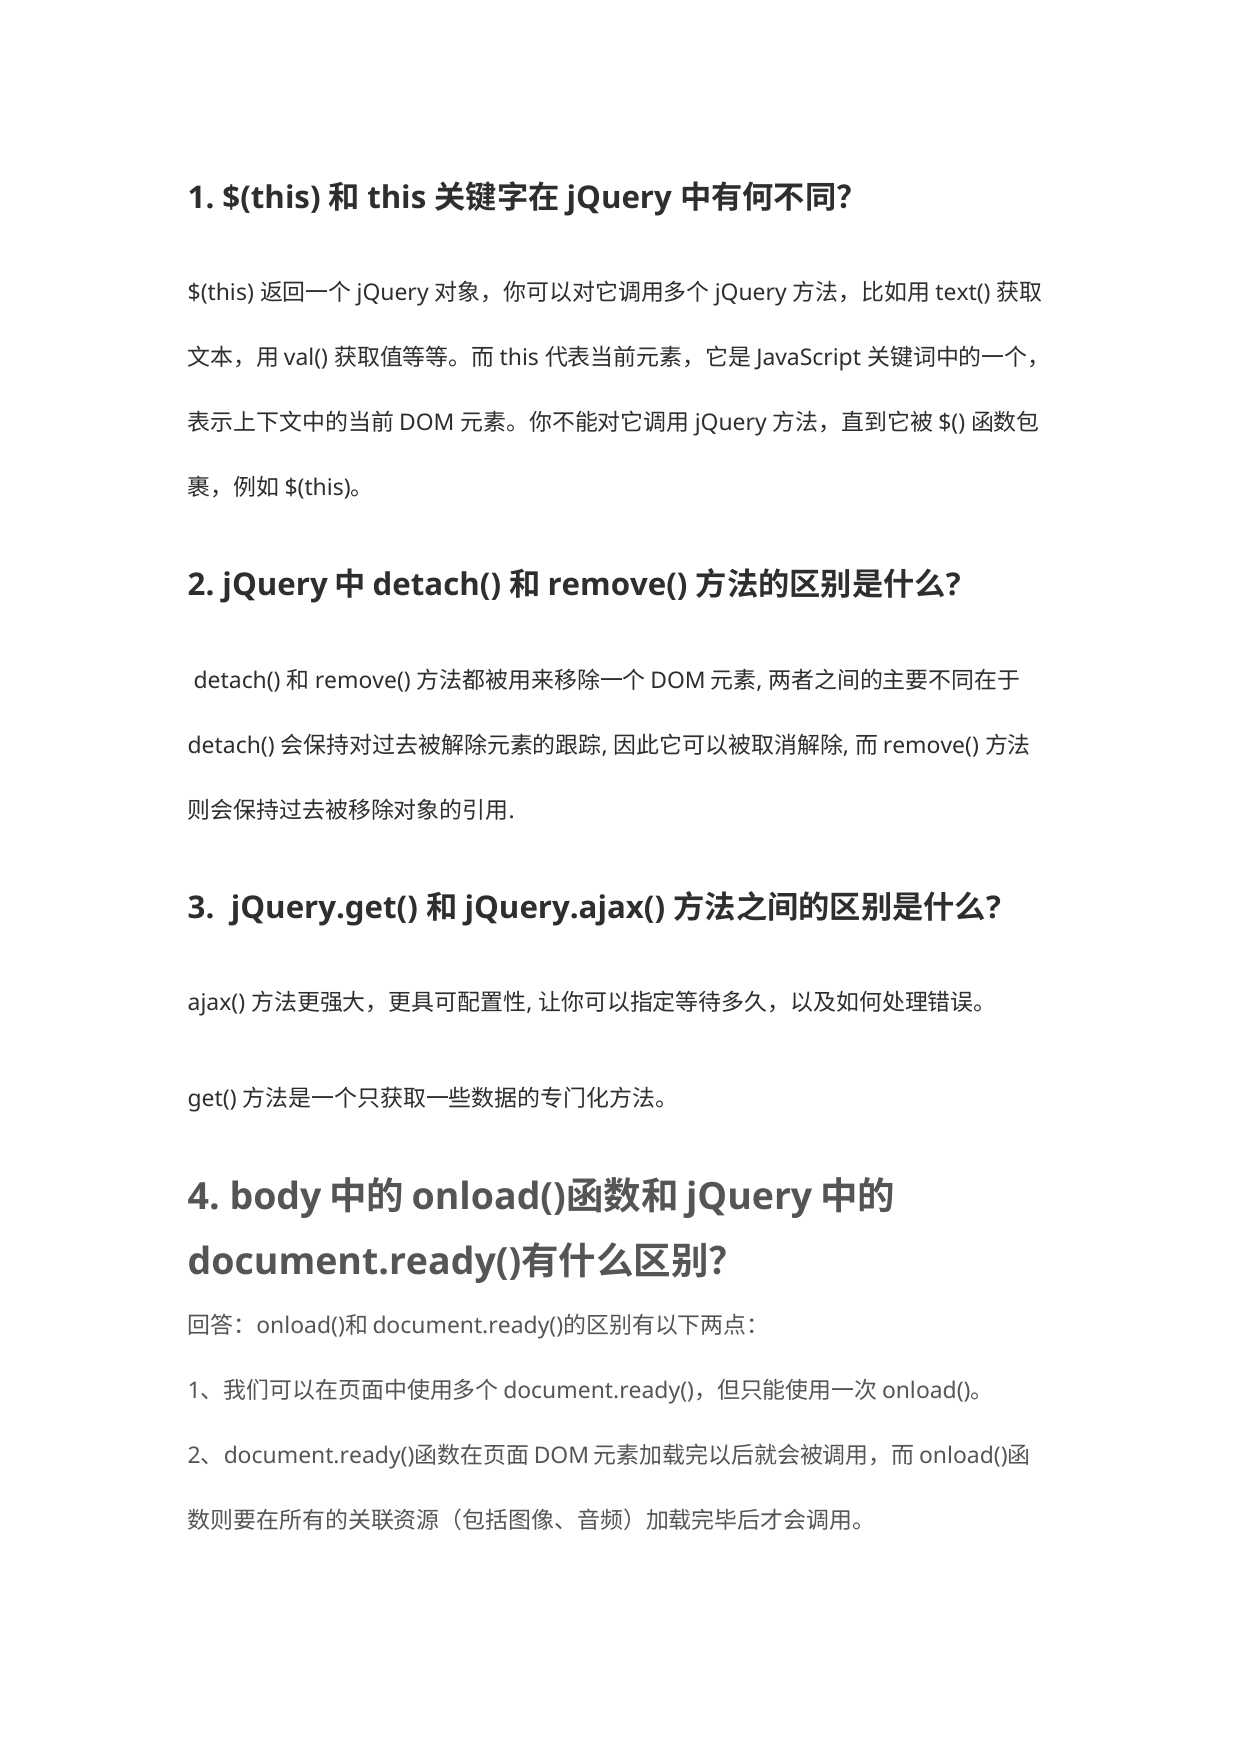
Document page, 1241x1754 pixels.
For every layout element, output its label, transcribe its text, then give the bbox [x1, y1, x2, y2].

text get() 方法是一个只获取一些数据的专门化方法。 [187, 1064, 1053, 1129]
text 1、我们可以在页面中使用多个document.ready()，但只能使用一次onload()。 [187, 1356, 1053, 1421]
subtitle 3. jQuery.get() 和 jQuery.ajax() 方法之间的区别是什么? [187, 872, 1053, 937]
text 2、document.ready()函数在页面DOM元素加载完以后就会被调用，而onload()函数则要在所有的关联资源（包括图像、音频）加载完毕后才会调用。 [187, 1421, 1053, 1551]
subtitle 2. jQuery中 detach() 和 remove() 方法的区别是什么? [187, 549, 1053, 614]
text $(this) 返回一个 jQuery 对象，你可以对它调用多个 jQuery 方法，比如用 text() 获取文本，用val() 获取值等等。而 this 代表当前元素，它是 JavaScript 关键词中的一个，表示上下文中的当前 DOM 元素。你不能对它调用 jQuery 方法，直到它被 $() 函数包裹，例如 $(this)。 [187, 258, 1053, 518]
subtitle 1. $(this) 和 this 关键字在 jQuery 中有何不同？ [187, 162, 1053, 227]
text 回答：onload()和document.ready()的区别有以下两点： [187, 1291, 1053, 1356]
text detach() 和 remove() 方法都被用来移除一个DOM元素, 两者之间的主要不同在于 detach() 会保持对过去被解除元素的跟踪, 因此它可以被取消解除, 而 remove() 方法则会保持过去被移除对象的引用. [187, 646, 1053, 841]
subtitle 4. body中的onload()函数和jQuery中的document.ready()有什么区别？ [187, 1161, 1053, 1291]
text ajax() 方法更强大，更具可配置性, 让你可以指定等待多久，以及如何处理错误。 [187, 968, 1053, 1033]
